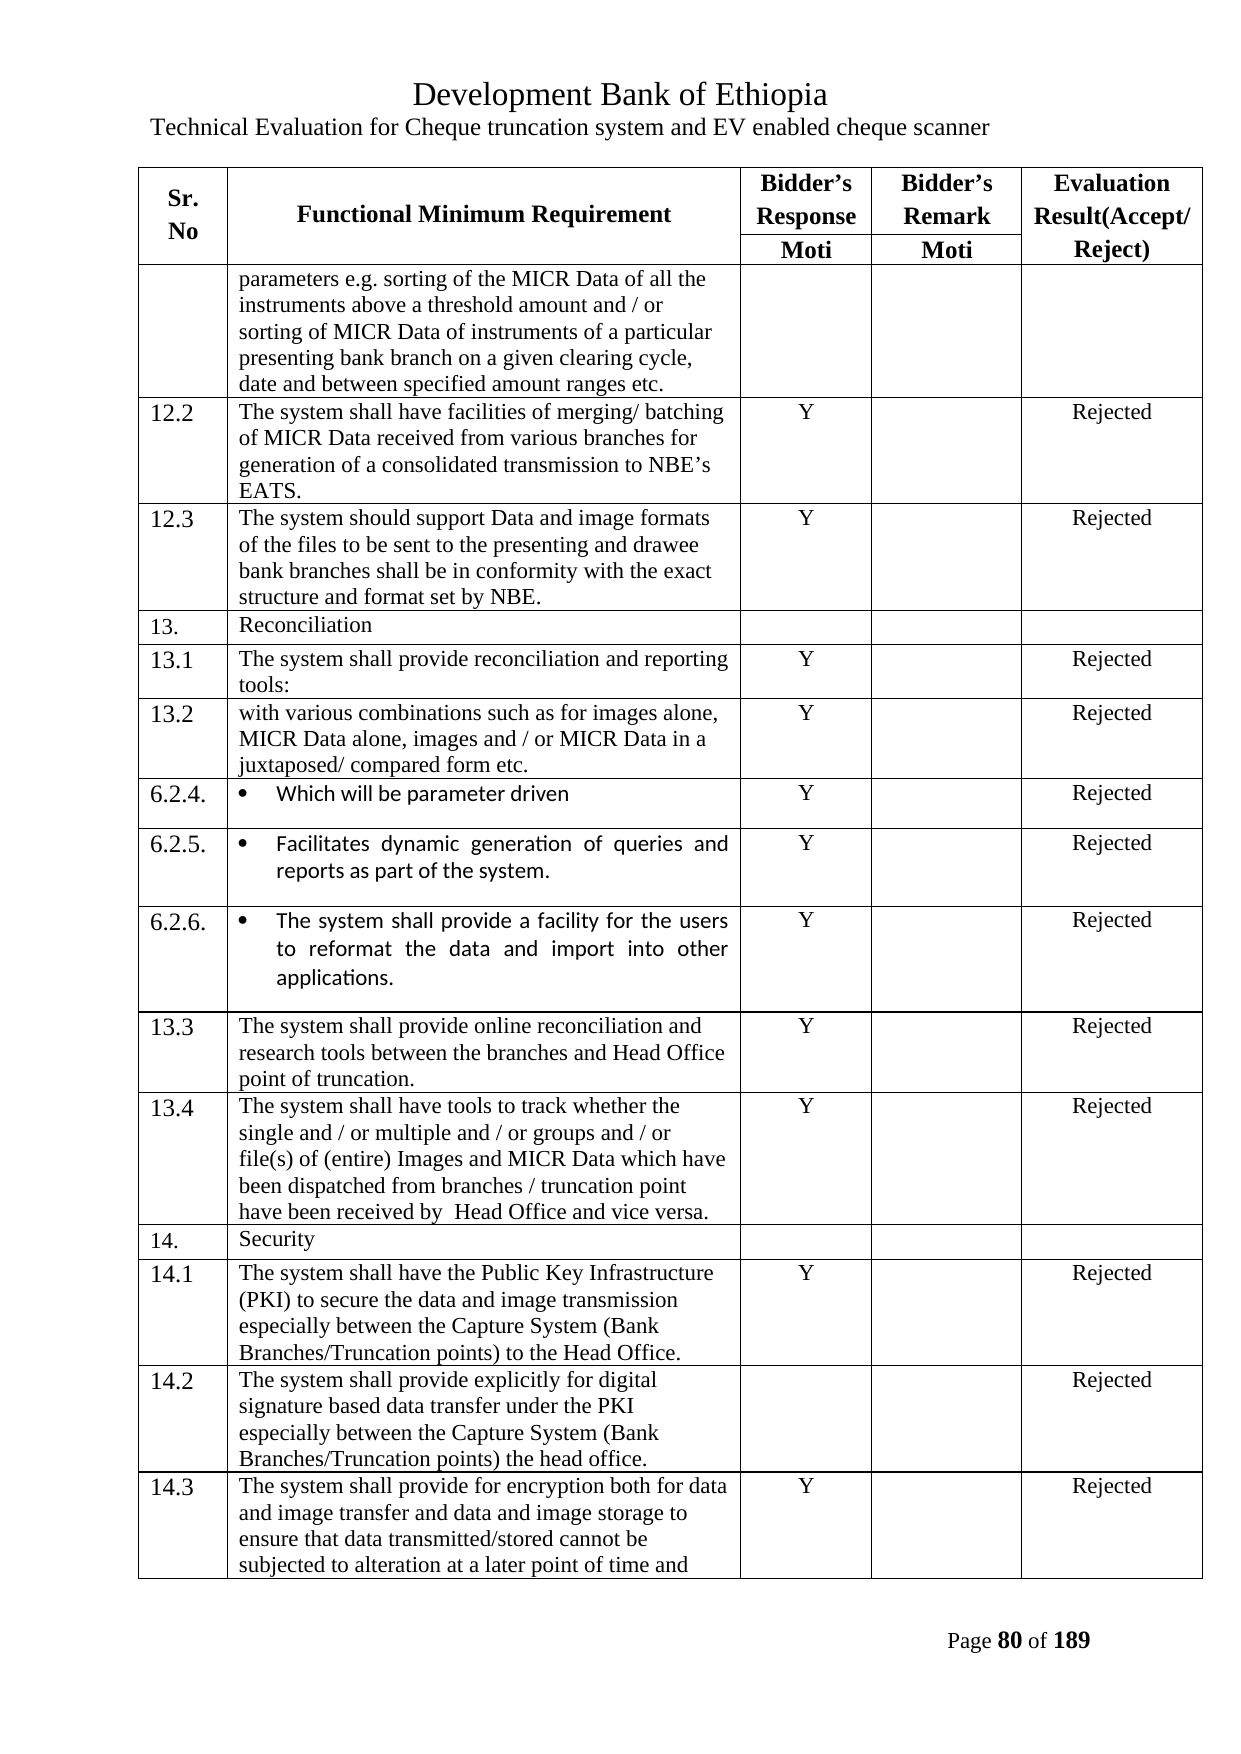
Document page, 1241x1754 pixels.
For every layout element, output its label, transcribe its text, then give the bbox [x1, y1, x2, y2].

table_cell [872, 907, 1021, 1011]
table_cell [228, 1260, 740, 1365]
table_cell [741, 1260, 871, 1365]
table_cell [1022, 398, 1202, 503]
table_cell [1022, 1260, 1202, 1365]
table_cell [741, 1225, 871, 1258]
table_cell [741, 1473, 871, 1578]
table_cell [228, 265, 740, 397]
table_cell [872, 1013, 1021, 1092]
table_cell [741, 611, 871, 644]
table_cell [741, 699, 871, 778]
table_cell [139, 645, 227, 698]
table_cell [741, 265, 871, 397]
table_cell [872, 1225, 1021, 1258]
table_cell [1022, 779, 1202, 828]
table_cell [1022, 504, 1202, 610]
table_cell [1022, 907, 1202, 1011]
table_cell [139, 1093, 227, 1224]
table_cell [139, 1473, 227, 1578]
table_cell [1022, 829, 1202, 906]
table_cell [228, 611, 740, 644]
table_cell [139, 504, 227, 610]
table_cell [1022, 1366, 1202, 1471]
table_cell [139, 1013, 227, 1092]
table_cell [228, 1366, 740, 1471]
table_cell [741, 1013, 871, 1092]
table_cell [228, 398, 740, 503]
table_header Functional Minimum Requirement [228, 168, 740, 264]
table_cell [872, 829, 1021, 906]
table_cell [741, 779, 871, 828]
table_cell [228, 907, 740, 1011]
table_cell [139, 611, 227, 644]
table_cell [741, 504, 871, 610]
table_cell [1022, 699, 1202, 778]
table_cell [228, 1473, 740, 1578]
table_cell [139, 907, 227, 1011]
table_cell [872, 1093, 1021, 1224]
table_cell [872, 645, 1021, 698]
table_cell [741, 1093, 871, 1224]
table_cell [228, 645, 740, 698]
table_cell Moti [741, 235, 871, 264]
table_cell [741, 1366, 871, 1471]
table_cell Moti [872, 235, 1021, 264]
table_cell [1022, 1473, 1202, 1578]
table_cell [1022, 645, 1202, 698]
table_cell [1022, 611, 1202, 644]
table_header Bidder’s Remark [872, 168, 1021, 234]
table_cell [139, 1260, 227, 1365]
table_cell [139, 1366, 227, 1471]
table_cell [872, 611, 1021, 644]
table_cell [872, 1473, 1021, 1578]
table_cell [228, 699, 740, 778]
table_header Sr. No [139, 168, 227, 264]
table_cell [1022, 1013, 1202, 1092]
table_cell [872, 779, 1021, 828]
table_header Bidder’s Response [741, 168, 871, 234]
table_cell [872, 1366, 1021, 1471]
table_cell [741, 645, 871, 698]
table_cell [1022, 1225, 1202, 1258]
table_header Evaluation Result(Accept/Reject) [1022, 168, 1202, 264]
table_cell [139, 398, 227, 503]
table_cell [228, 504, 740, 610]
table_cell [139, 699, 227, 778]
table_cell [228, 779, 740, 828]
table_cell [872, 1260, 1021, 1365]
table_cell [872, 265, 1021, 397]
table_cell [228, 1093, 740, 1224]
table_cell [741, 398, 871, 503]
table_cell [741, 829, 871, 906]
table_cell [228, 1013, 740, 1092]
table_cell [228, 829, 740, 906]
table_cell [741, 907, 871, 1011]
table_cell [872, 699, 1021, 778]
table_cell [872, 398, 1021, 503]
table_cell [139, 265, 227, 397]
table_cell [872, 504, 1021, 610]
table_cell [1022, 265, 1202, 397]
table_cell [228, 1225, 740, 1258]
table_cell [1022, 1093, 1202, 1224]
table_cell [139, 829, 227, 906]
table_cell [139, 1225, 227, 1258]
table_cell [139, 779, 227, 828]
